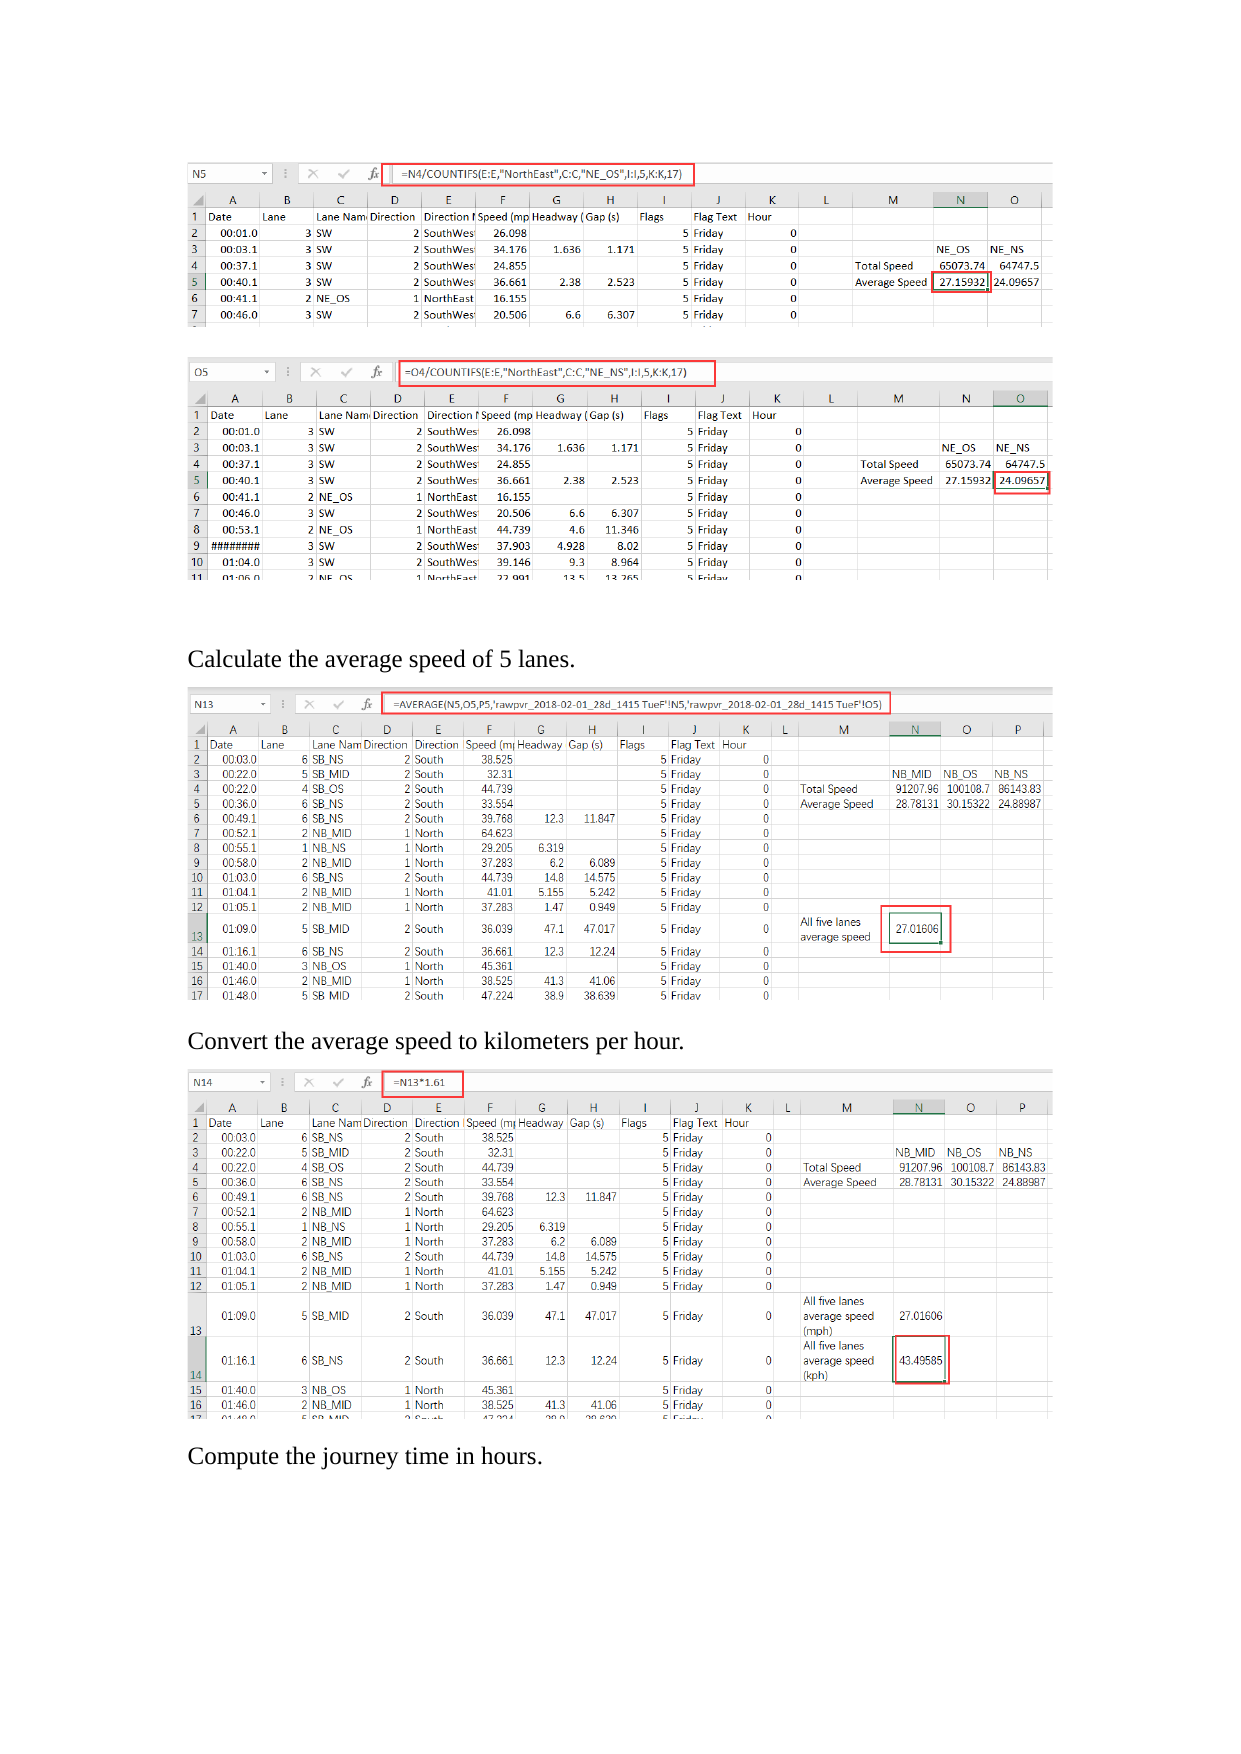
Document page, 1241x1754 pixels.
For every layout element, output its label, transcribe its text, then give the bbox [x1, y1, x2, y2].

picture [187, 1069, 1053, 1419]
text Calculate the average speed of 5 lanes. [187, 642, 1053, 674]
picture [187, 357, 1053, 580]
picture [187, 162, 1053, 327]
picture [187, 687, 1053, 1000]
text Convert the average speed to kilometers per hour. [187, 1024, 1053, 1057]
text Compute the journey time in hours. [187, 1439, 1053, 1472]
